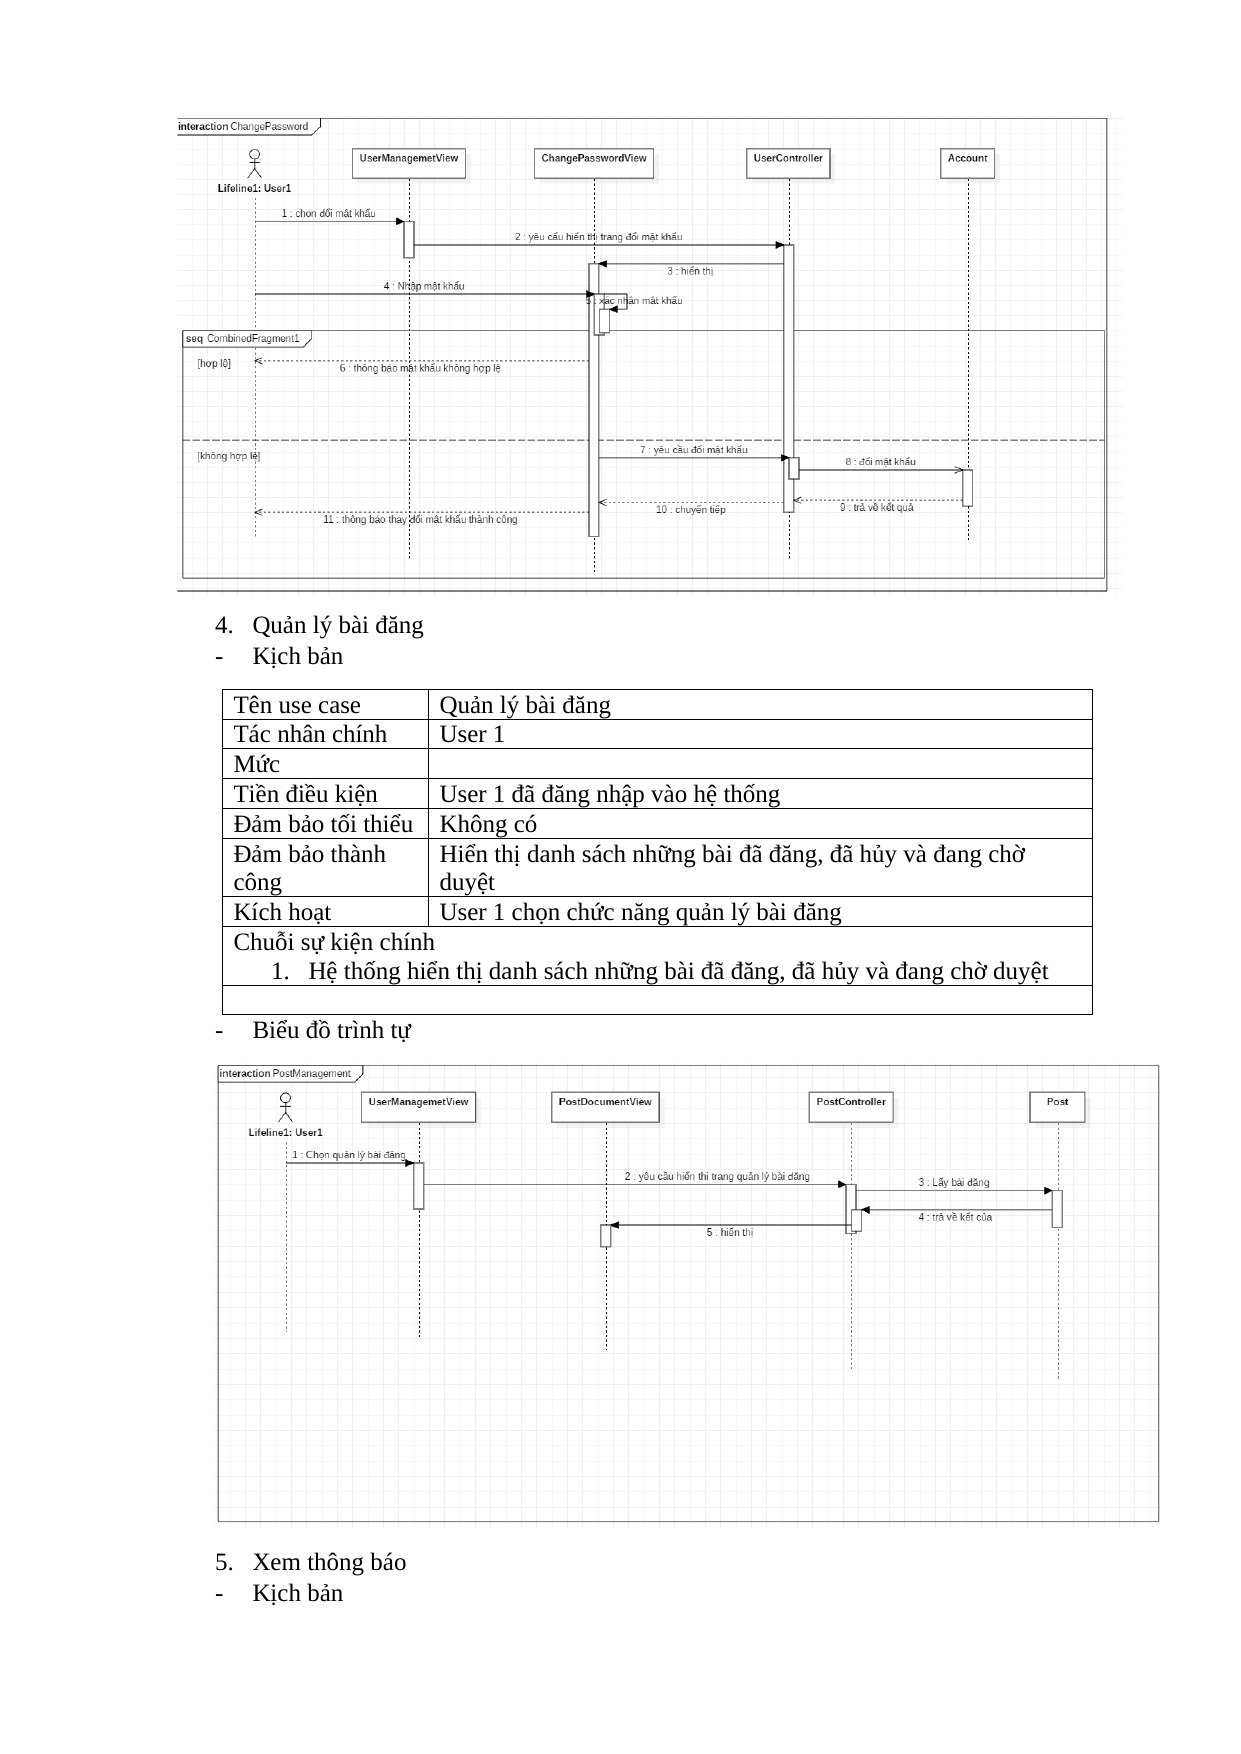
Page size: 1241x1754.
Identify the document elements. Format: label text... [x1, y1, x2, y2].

table_cell [223, 986, 1092, 1014]
picture [214, 1063, 1160, 1528]
table_cell Không có [429, 809, 1092, 838]
table_cell User 1 đã đăng nhập vào hệ thống [429, 779, 1092, 808]
list Kịch bản [215, 1578, 1152, 1606]
table_cell Kích hoạt [223, 897, 428, 926]
table_cell [429, 749, 1092, 778]
table_header Tên use case [223, 690, 428, 718]
table_cell Đảm bảo thành công [223, 839, 428, 896]
table_cell Chuỗi sự kiện chính Hệ thống hiển thị danh sách những bài đã đăng, đã hủy và đang chờ duyệt [223, 927, 1092, 984]
table_header Quản lý bài đăng [429, 690, 1092, 718]
table_cell Tiền điều kiện [223, 779, 428, 808]
table_cell User 1 [429, 720, 1092, 748]
table_cell Hiển thị danh sách những bài đã đăng, đã hủy và đang chờ duyệt [429, 839, 1092, 896]
table_cell Tác nhân chính [223, 720, 428, 748]
list Xem thông báo [215, 1547, 1152, 1575]
list Quản lý bài đăng [215, 610, 1152, 639]
list Kịch bản [215, 641, 1152, 670]
picture [177, 118, 1123, 596]
table_cell Đảm bảo tối thiểu [223, 809, 428, 838]
list Biểu đồ trình tự [215, 1015, 1152, 1044]
table_cell Mức [223, 749, 428, 778]
table_cell User 1 chọn chức năng quản lý bài đăng [429, 897, 1092, 926]
